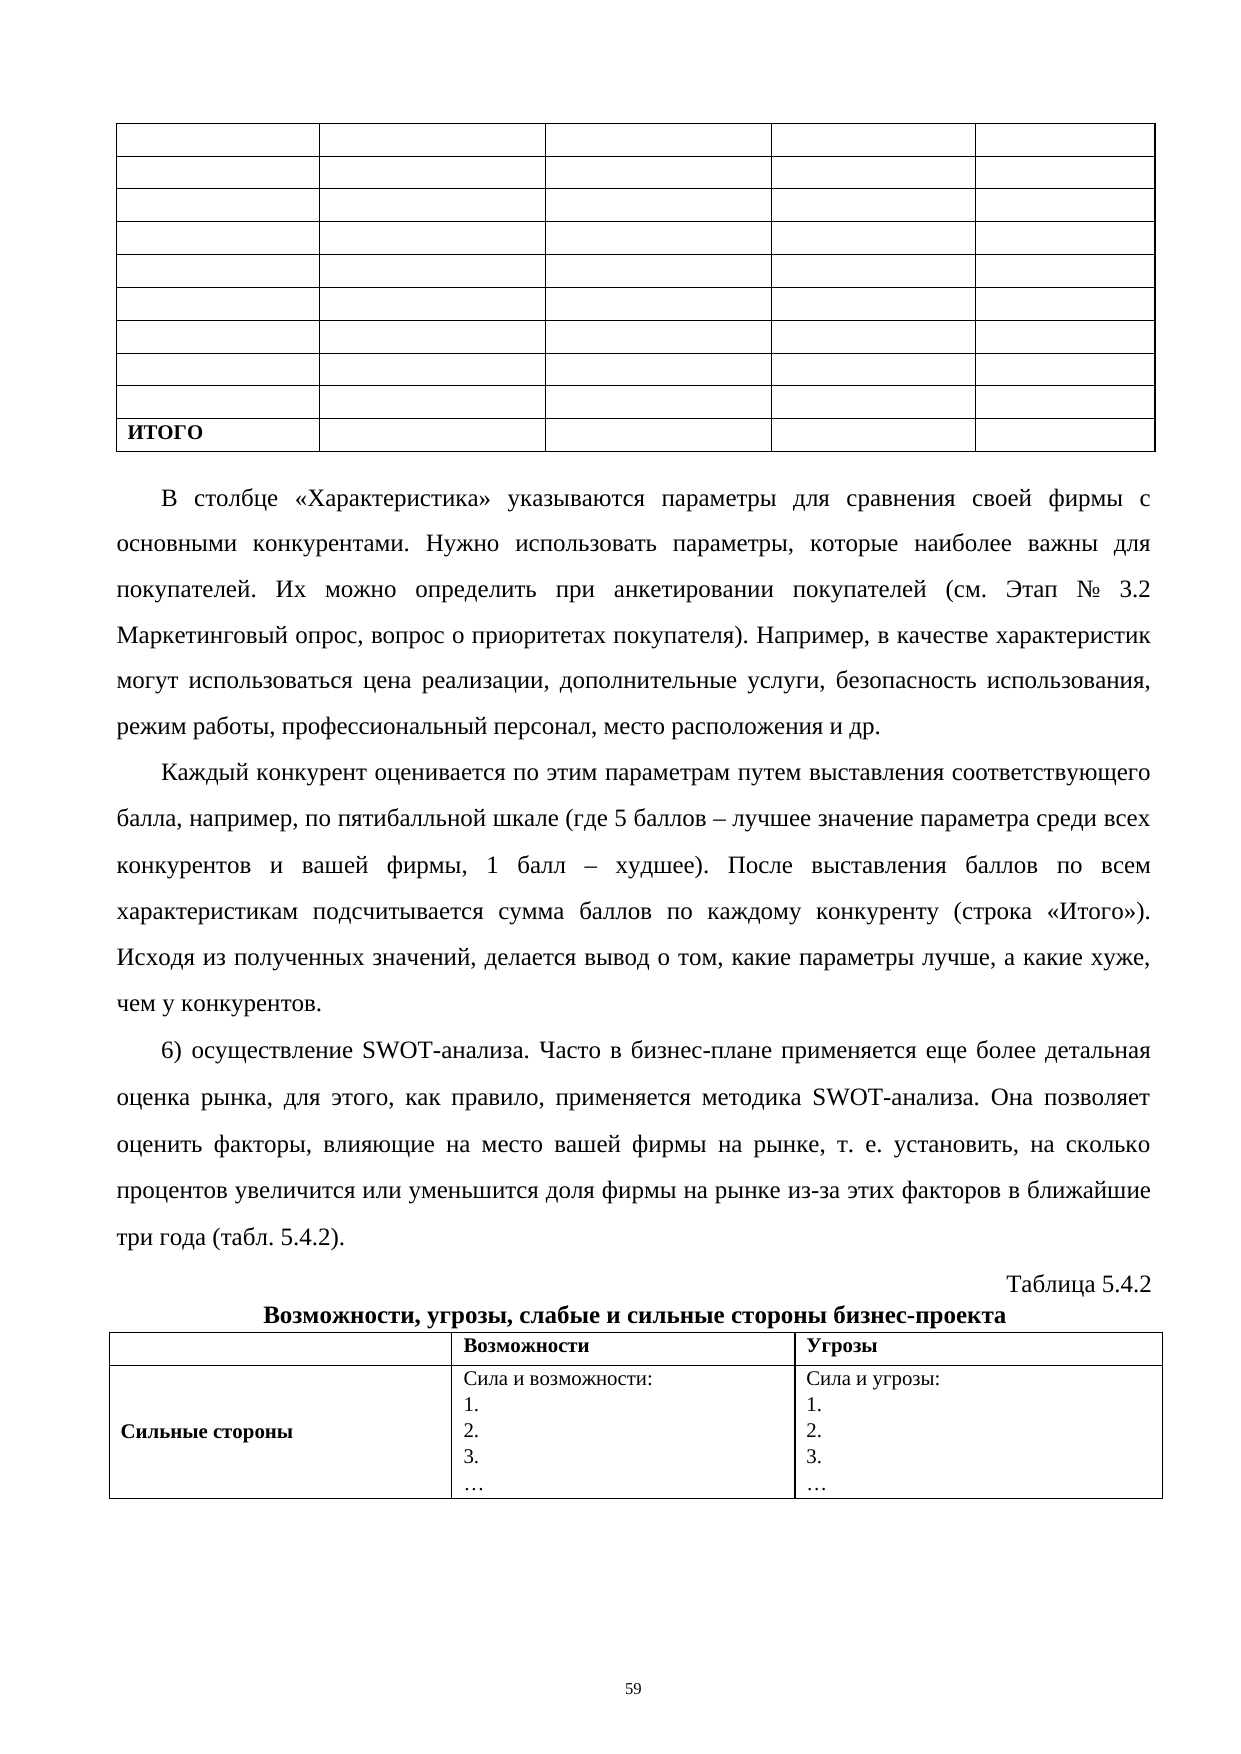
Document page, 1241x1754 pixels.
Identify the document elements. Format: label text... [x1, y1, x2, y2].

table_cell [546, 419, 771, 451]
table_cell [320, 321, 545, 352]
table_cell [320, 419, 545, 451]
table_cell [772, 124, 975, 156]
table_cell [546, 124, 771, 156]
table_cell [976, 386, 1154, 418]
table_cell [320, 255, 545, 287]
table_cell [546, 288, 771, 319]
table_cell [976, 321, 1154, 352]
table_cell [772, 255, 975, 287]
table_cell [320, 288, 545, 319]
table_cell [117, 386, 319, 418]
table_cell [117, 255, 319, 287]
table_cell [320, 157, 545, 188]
text Каждый конкурент оценивается по этим параметрам путем выставления соответствующего балла, например, по пятибалльной шкале (где 5 баллов – лучшее значение параметра среди всех конкурентов и вашей фирмы, 1 балл – худшее). После выставления баллов по всем характеристикам подсчитывается сумма баллов по каждому конкуренту (строка «Итого»). Исходя из полученных значений, делается вывод о том, какие параметры лучше, а какие хуже, чем у конкурентов. [116, 757, 1152, 1017]
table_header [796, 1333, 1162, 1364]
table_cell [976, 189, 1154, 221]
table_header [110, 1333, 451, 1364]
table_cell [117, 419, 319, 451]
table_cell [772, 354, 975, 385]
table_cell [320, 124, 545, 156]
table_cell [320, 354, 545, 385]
text В столбце «Характеристика» указываются параметры для сравнения своей фирмы с основными конкурентами. Нужно использовать параметры, которые наиболее важны для покупателей. Их можно определить при анкетировании покупателей (см. Этап № 3.2 Маркетинговый опрос, вопрос о приоритетах покупателя). Например, в качестве характеристик могут использоваться цена реализации, дополнительные услуги, безопасность использования, режим работы, профессиональный персонал, место расположения и др. [116, 483, 1152, 740]
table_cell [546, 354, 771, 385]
text Таблица 5.4.2 Возможности, угрозы, слабые и сильные стороны бизнес-проекта [263, 1269, 1152, 1329]
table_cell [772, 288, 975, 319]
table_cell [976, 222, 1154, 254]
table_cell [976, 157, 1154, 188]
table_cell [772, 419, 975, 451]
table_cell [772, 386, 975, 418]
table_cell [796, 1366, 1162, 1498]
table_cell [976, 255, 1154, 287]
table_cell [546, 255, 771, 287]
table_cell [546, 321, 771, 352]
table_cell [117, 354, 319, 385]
text 6) осуществление SWOT-анализа. Часто в бизнес-плане применяется еще более детальная оценка рынка, для этого, как правило, применяется методика SWOT-анализа. Она позволяет оценить факторы, влияющие на место вашей фирмы на рынке, т. е. установить, на сколько процентов увеличится или уменьшится доля фирмы на рынке из-за этих факторов в ближайшие три года (табл. 5.4.2). [116, 1035, 1152, 1251]
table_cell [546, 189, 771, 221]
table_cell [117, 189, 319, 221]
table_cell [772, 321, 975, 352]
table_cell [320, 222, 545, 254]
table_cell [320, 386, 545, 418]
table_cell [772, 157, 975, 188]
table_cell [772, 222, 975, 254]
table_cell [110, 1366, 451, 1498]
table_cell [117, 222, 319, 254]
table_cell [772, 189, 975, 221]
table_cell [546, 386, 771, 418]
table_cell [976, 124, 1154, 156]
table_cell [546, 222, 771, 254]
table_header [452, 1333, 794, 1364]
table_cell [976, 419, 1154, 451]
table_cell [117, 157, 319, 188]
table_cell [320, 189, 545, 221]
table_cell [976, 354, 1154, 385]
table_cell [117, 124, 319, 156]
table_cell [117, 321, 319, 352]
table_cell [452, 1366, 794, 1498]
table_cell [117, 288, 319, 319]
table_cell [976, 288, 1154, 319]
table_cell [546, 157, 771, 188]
